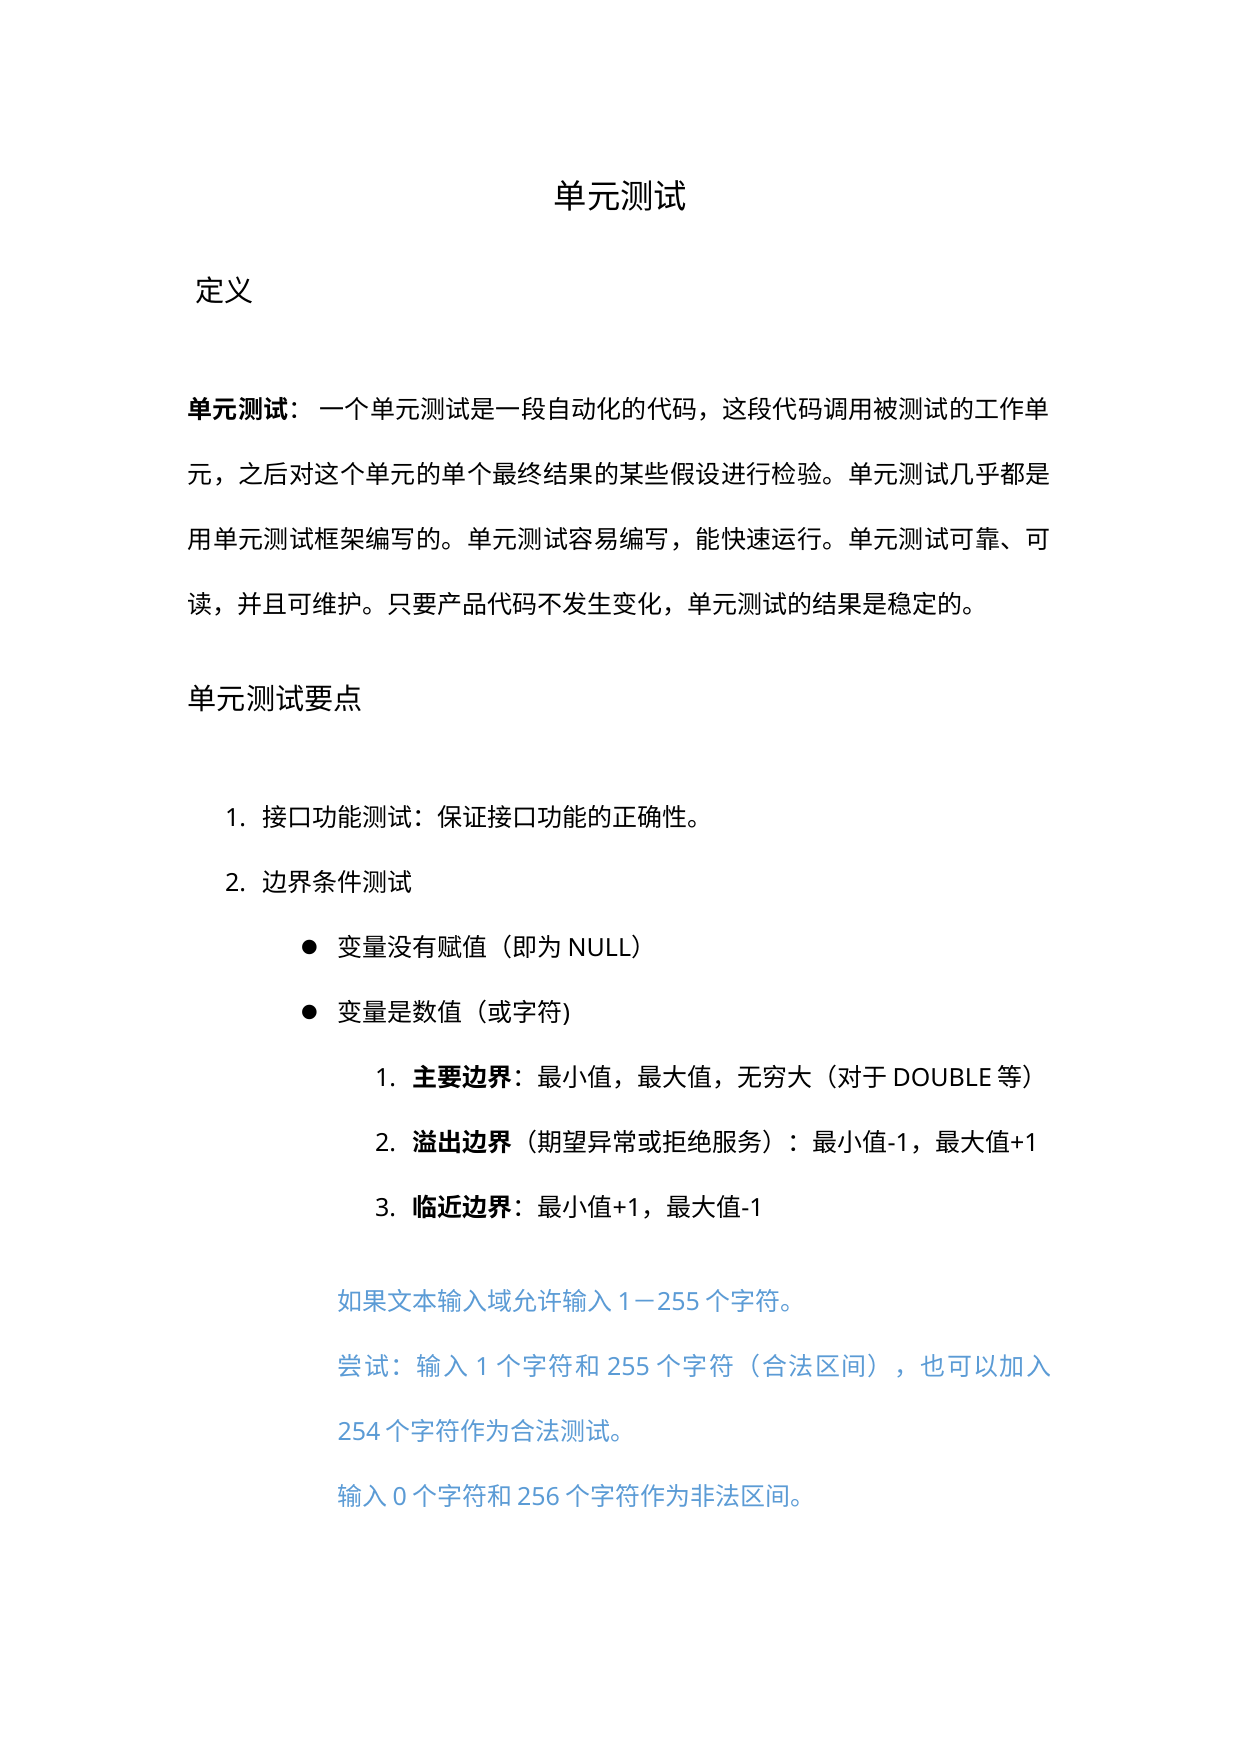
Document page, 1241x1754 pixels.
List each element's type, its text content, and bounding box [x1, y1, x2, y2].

list 变量是数值（或字符) [300, 978, 1053, 1043]
subtitle 单元测试要点 [187, 664, 1053, 729]
text 尝试：输入1个字符和255个字符（合法区间），也可以加入254个字符作为合法测试。 [337, 1332, 1053, 1462]
text 单元测试 [187, 162, 1053, 227]
list 临近边界：最小值+1，最大值-1 [375, 1173, 1053, 1238]
list 接口功能测试：保证接口功能的正确性。 [225, 783, 1053, 848]
subtitle 定义 [187, 256, 1053, 321]
list 变量没有赋值（即为NULL） [300, 913, 1053, 978]
text 如果文本输入域允许输入1－255个字符。 [337, 1267, 1053, 1332]
text 单元测试： 一个单元测试是一段自动化的代码，这段代码调用被测试的工作单元，之后对这个单元的单个最终结果的某些假设进行检验。单元测试几乎都是用单元测试框架编写的。单元测试容易编写，能快速运行。单元测试可靠、可读，并且可维护。只要产品代码不发生变化，单元测试的结果是稳定的。 [187, 375, 1053, 635]
list 溢出边界（期望异常或拒绝服务）：最小值-1，最大值+1 [375, 1108, 1053, 1173]
list 边界条件测试 [225, 848, 1053, 913]
text 输入0个字符和256个字符作为非法区间。 [337, 1462, 1053, 1527]
list 主要边界：最小值，最大值，无穷大（对于DOUBLE等） [375, 1043, 1053, 1108]
